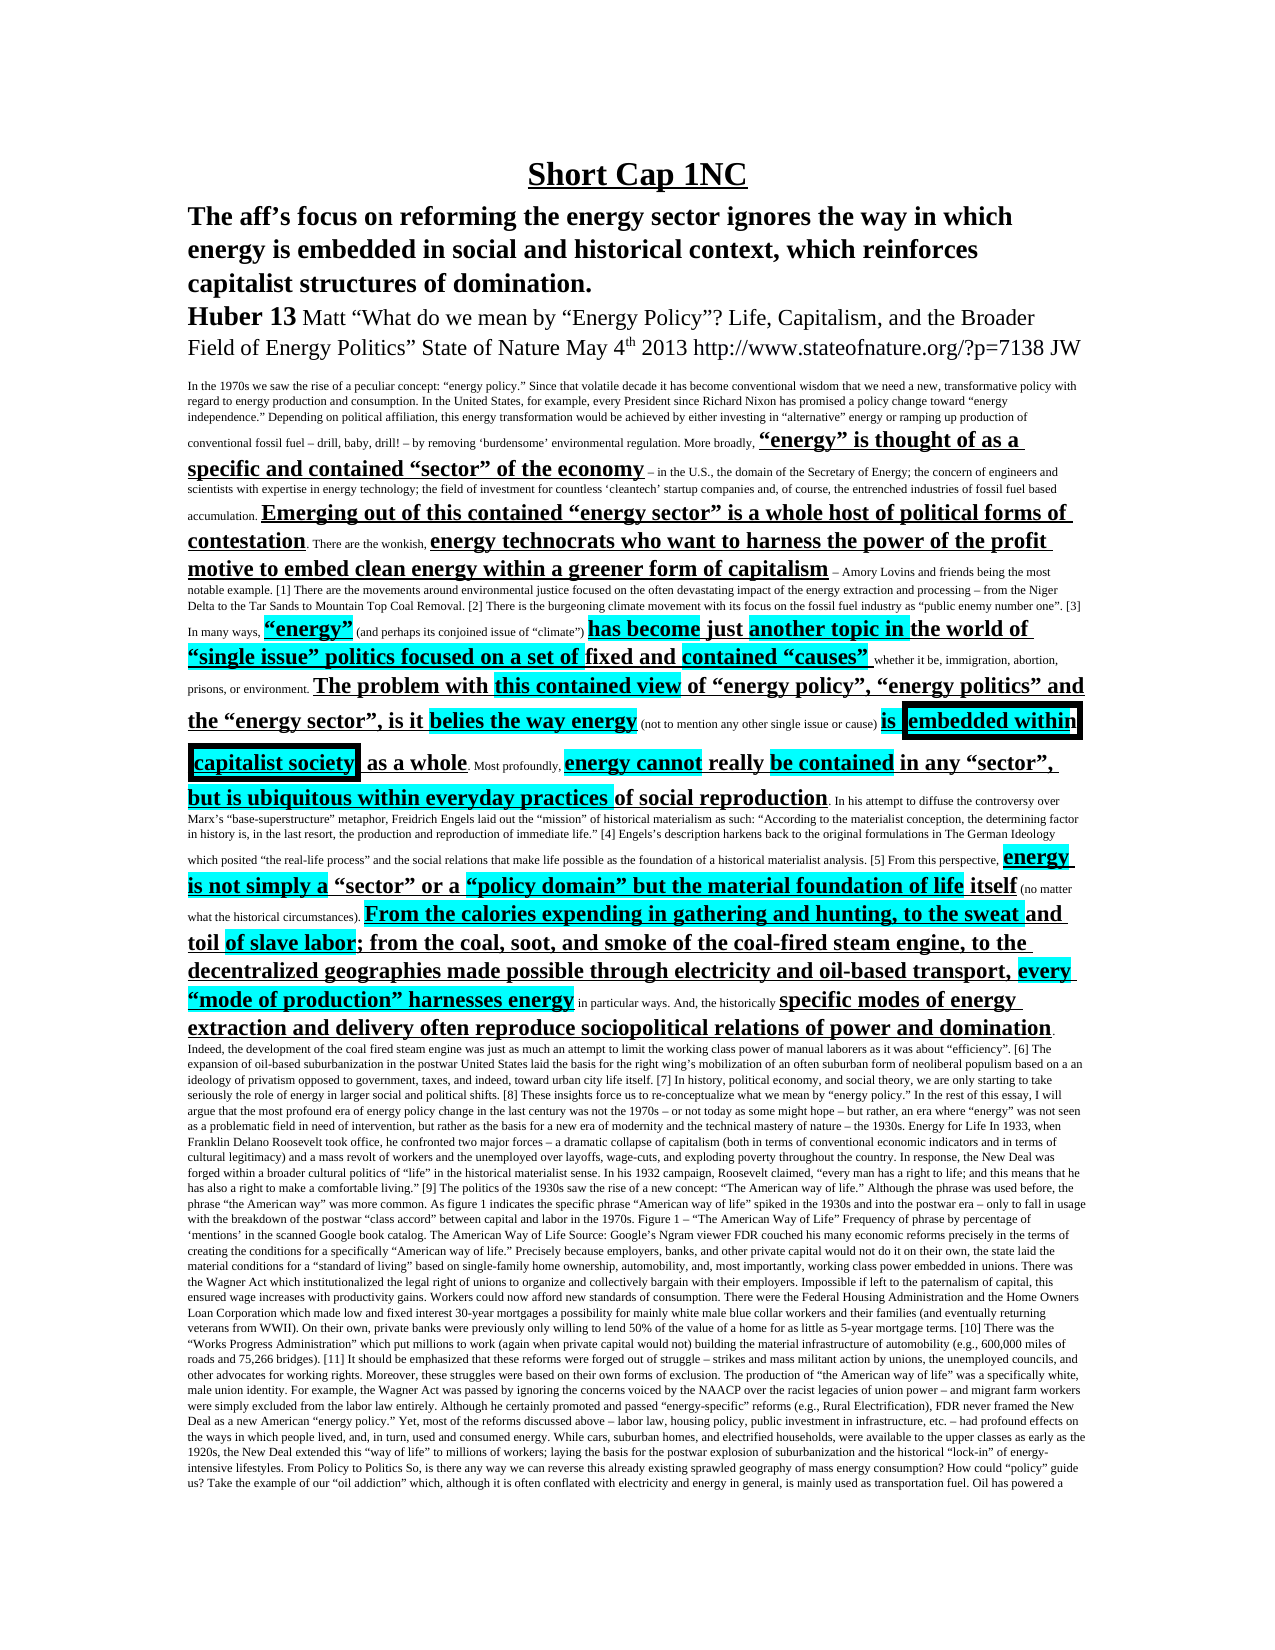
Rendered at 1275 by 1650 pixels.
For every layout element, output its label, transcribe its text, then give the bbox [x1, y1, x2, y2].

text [187, 379, 1087, 1491]
text Huber 13 Matt “What do we mean by “Energy Policy”? Life, Capitalism, and the Broader Field of Energy Politics” State of Nature May 4th 2013 http://www.stateofnature.org/?p=7138 JW [187, 300, 1087, 360]
subtitle The aff’s focus on reforming the energy sector ignores the way in which energy is embedded in social and historical context, which reinforces capitalist structures of domination. [187, 200, 1087, 298]
subtitle Short Cap 1NC [187, 154, 1087, 192]
